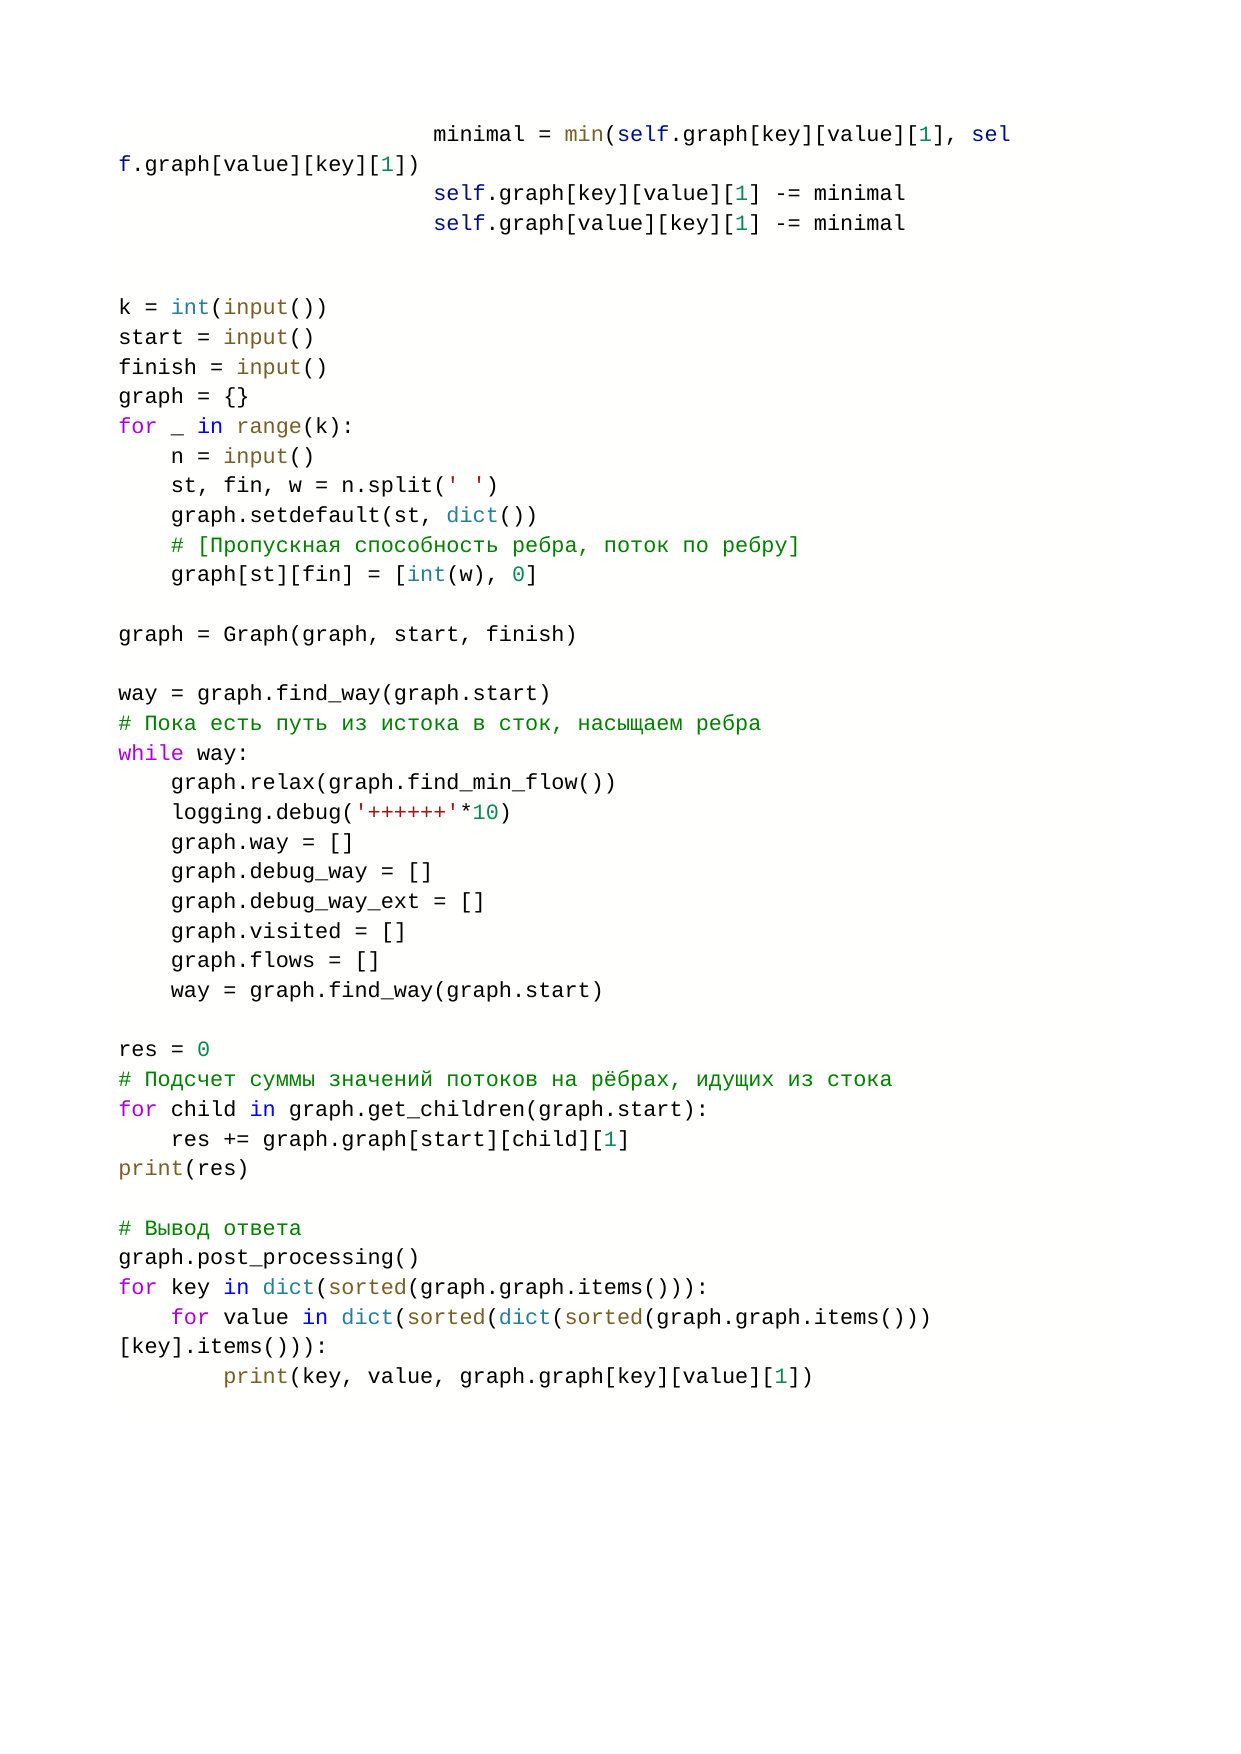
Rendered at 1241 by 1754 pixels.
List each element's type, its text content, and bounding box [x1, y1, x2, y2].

text print(key, value, graph.graph[key][value][1]) [118, 1360, 1122, 1390]
text st, fin, w = n.split(' ') [118, 470, 1122, 499]
text self.graph[value][key][1] -= minimal [118, 207, 1122, 237]
text start = input() [118, 321, 1122, 351]
text self.graph[key][value][1] -= minimal [118, 177, 1122, 207]
text graph.visited = [] [118, 915, 1122, 945]
text way = graph.find_way(graph.start) [118, 677, 1122, 707]
text for key in dict(sorted(graph.graph.items())): [118, 1271, 1122, 1301]
text print(res) [118, 1152, 1122, 1182]
text while way: [118, 737, 1122, 767]
text graph.setdefault(st, dict()) [118, 499, 1122, 529]
text minimal = min(self.graph[key][value][1], self.graph[value][key][1]) [118, 118, 1122, 177]
text graph.relax(graph.find_min_flow()) [118, 767, 1122, 796]
text graph.flows = [] [118, 945, 1122, 974]
text graph.debug_way = [] [118, 856, 1122, 885]
text graph.post_processing() [118, 1242, 1122, 1271]
text graph = {} [118, 381, 1122, 410]
text # [Пропускная способность ребра, поток по ребру] [118, 529, 1122, 559]
text graph.way = [] [118, 826, 1122, 856]
text k = int(input()) [118, 292, 1122, 321]
text res += graph.graph[start][child][1] [118, 1123, 1122, 1152]
text logging.debug('++++++'*10) [118, 796, 1122, 826]
text finish = input() [118, 351, 1122, 381]
text for value in dict(sorted(dict(sorted(graph.graph.items()))[key].items())): [118, 1301, 1122, 1360]
text n = input() [118, 440, 1122, 470]
text for child in graph.get_children(graph.start): [118, 1093, 1122, 1123]
text graph.debug_way_ext = [] [118, 885, 1122, 915]
text # Подсчет суммы значений потоков на рёбрах, идущих из стока [118, 1063, 1122, 1093]
text graph[st][fin] = [int(w), 0] [118, 559, 1122, 588]
text graph = Graph(graph, start, finish) [118, 618, 1122, 648]
text way = graph.find_way(graph.start) [118, 974, 1122, 1004]
text res = 0 [118, 1034, 1122, 1063]
text # Пока есть путь из истока в сток, насыщаем ребра [118, 707, 1122, 737]
text for _ in range(k): [118, 410, 1122, 440]
text # Вывод ответа [118, 1212, 1122, 1242]
